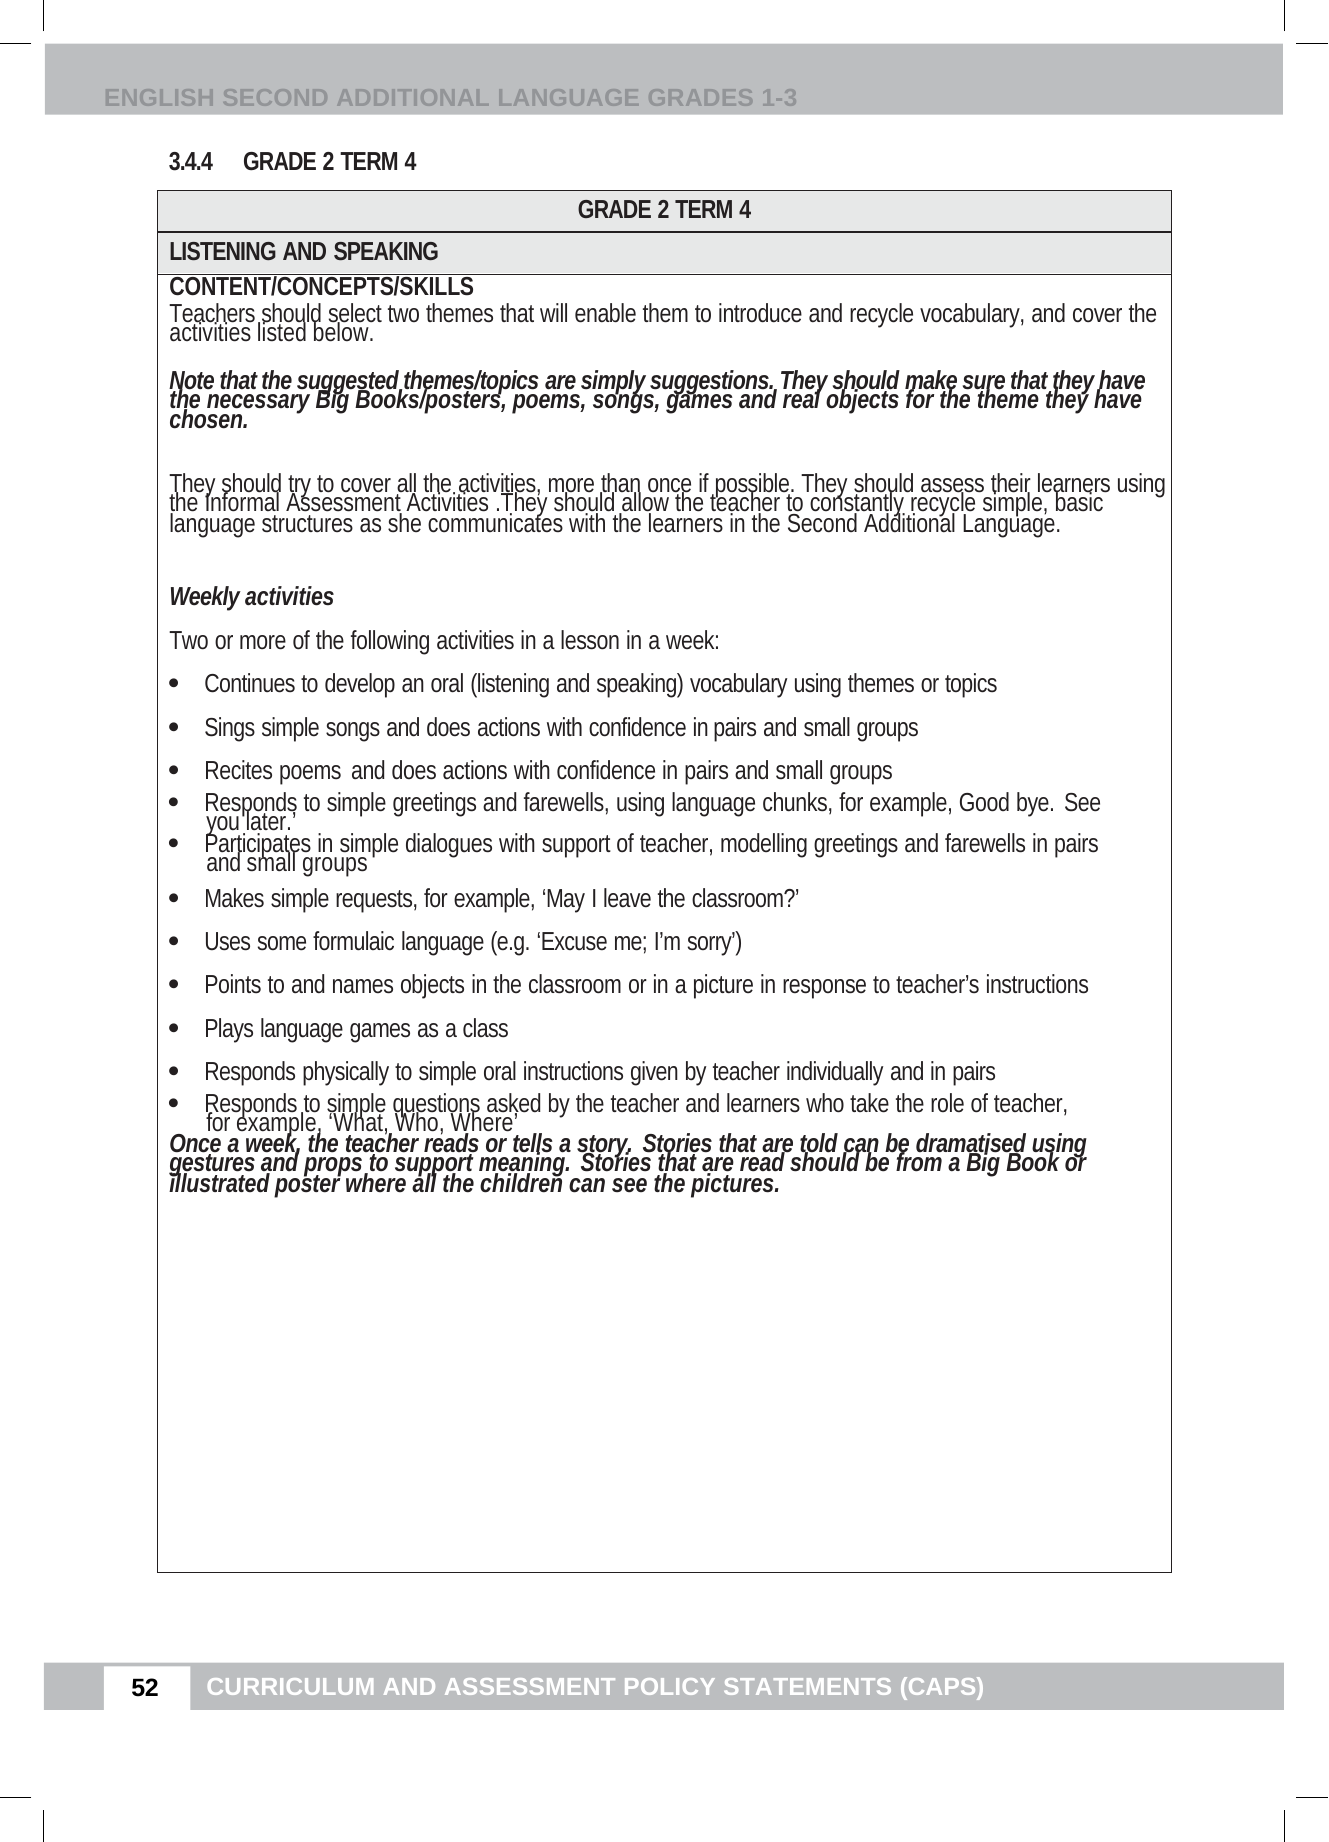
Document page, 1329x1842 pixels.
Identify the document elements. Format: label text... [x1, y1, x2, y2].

table_cell LISTENING AND SPEAKING [158, 233, 1171, 273]
table_header GRADE 2 TERM 4 [158, 191, 1171, 231]
subtitle GRADE 2 TERM 4 [168, 146, 1297, 176]
table_cell CONTENT/CONCEPTS/SKILLS Teachers should select two themes that will enable them to introduce and recycle vocabulary, and cover the activities listed below. Note that the suggested themes/topics are simply suggestions. They should make sure that they have the necessary Big Books/posters, poems, songs, games and real objects for the theme they have chosen. They should try to cover all the activities, more than once if possible. They should assess their learners using the Informal Assessment Activities .They should allow the teacher to constantly recycle simple, basic language structures as she communicates with the learners in the Second Additional Language. Weekly activities Two or more of the following activities in a lesson in a week: Continues to develop an oral (listening and speaking) vocabulary using themes or topics Sings simple songs and does actions with confidence in pairs and small groups Recites poems and does actions with confidence in pairs and small groups Responds to simple greetings and farewells, using language chunks, for example, Good bye. See you later.’ Participates in simple dialogues with support of teacher, modelling greetings and farewells in pairs and small groups Makes simple requests, for example, ‘May I leave the classroom?’ Uses some formulaic language (e.g. ‘Excuse me; I’m sorry’) Points to and names objects in the classroom or in a picture in response to teacher’s instructions Plays language games as a class Responds physically to simple oral instructions given by teacher individually and in pairs Responds to simple questions asked by the teacher and learners who take the role of teacher, for example, ‘What, Who, Where’ Once a week, the teacher reads or tells a story. Stories that are told can be dramatised using gestures and props to support meaning. Stories that are read should be from a Big Book or illustrated poster where all the children can see the pictures. [158, 275, 1171, 1572]
